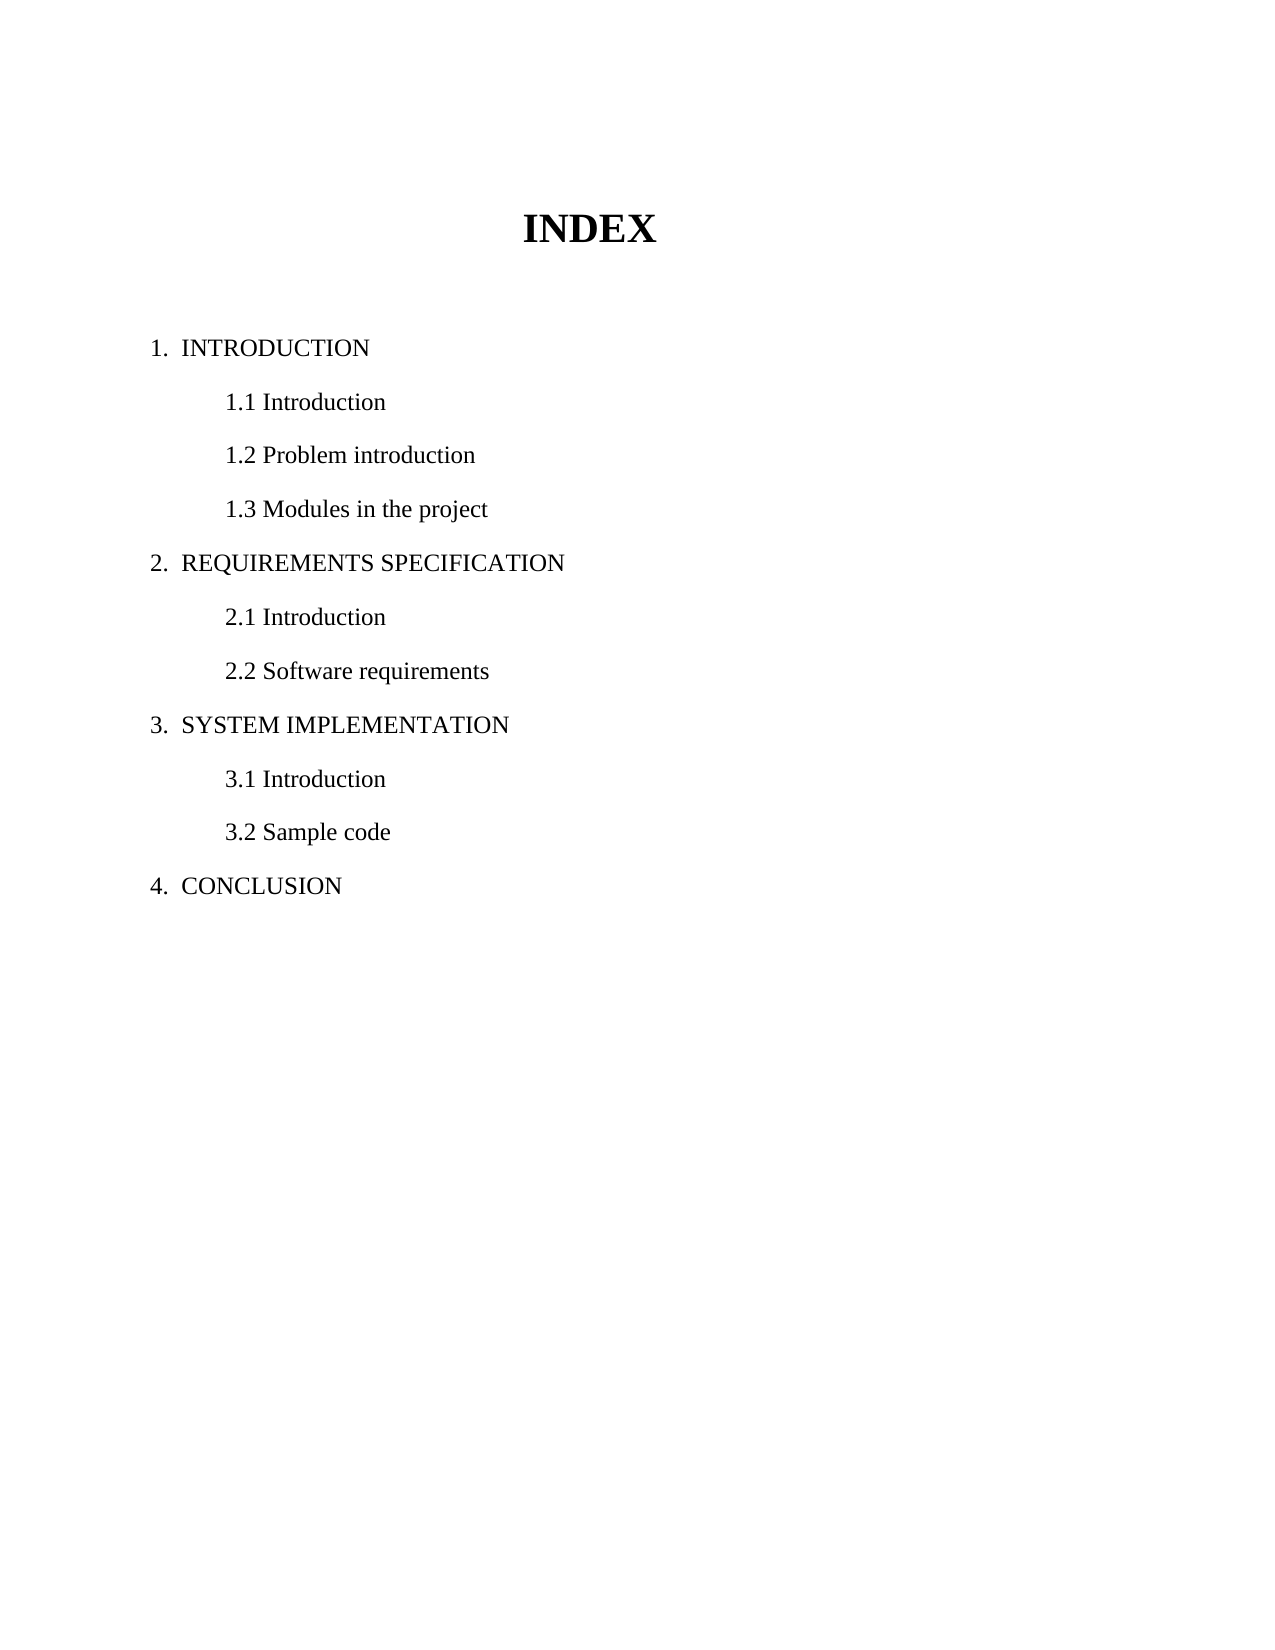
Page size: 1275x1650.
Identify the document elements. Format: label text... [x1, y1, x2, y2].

text INDEX [150, 203, 1125, 251]
text 3.1 Introduction [150, 764, 1125, 792]
text 1.3 Modules in the project [150, 494, 1125, 523]
text 1.2 Problem introduction [150, 441, 1125, 469]
text 1. INTRODUCTION [150, 333, 1125, 362]
text 2.2 Software requirements [150, 656, 1125, 685]
text 4. CONCLUSION [150, 871, 1125, 900]
text 2.1 Introduction [150, 602, 1125, 631]
text 2. REQUIREMENTS SPECIFICATION [150, 548, 1125, 577]
text 1.1 Introduction [150, 387, 1125, 415]
text 3. SYSTEM IMPLEMENTATION [150, 710, 1125, 738]
text 3.2 Sample code [150, 817, 1125, 846]
